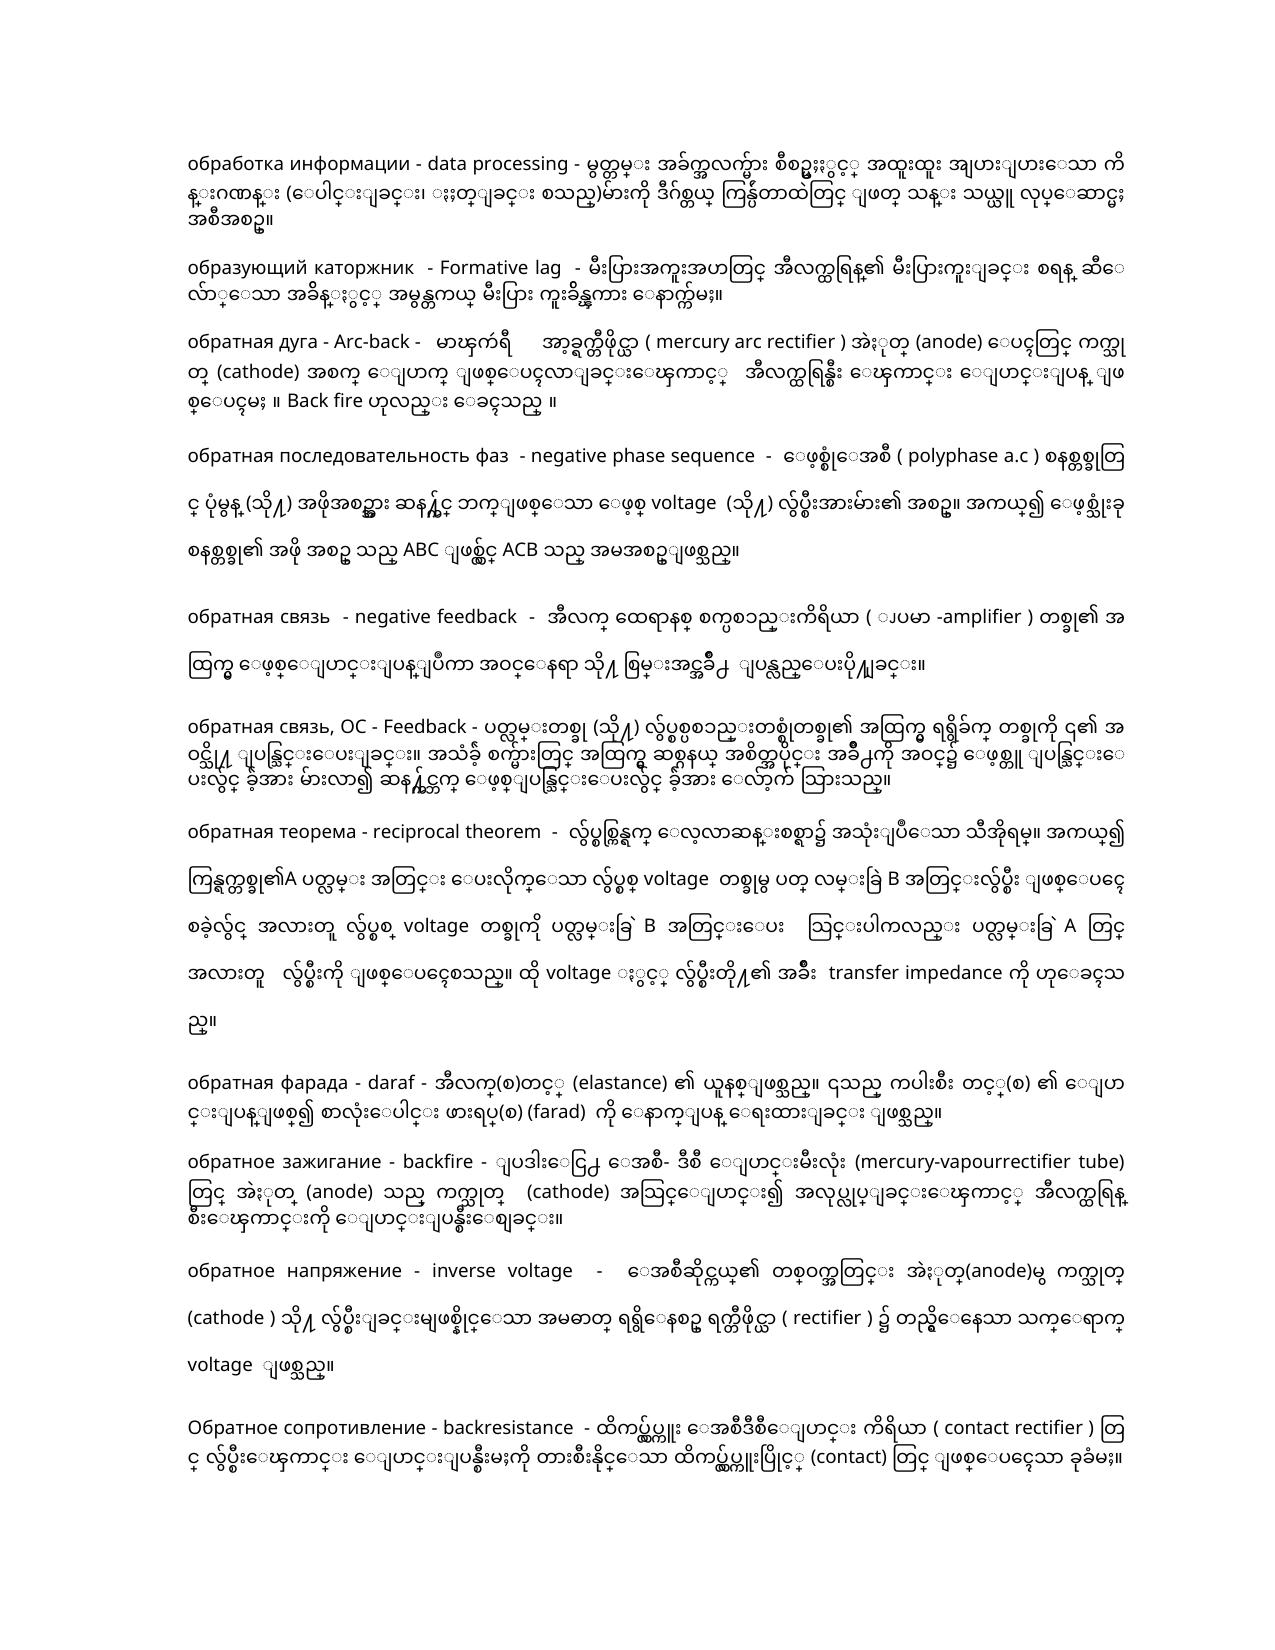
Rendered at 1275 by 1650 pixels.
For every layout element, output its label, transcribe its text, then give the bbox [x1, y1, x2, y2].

text образующий каторжник - Formative lag - မီးပြားအကူးအဟတြင္ အီလက္ထရြန္၏ မီးပြားကူးျခင္း စရန္ ဆီေလ်ာ္ေသာ အခ်ိန္ႏွင့္ အမွန္တကယ္ မီးပြား ကူးခ်ိန္ၾကား ေနာက္က်မႈ။ [187, 254, 1125, 304]
text обратная связь - nеgative feedback - အီလက္ ထေရာနစ္ စက္ပစၥည္းကိရိယာ ( ၪပမာ -amplifier ) တစ္ခု၏ အထြက္မွ ေဖ့စ္ေျပာင္းျပန္ျပဳကာ အဝင္ေနရာ သို႔ စြမ္းအင္အခ်ိဳ႕ ျပန္လည္ေပးပို႔ျခင္း။ [187, 599, 1125, 687]
text обратная фарада - daraf - အီလက္(စ)တင့္ (elastance) ၏ ယူနစ္ျဖစ္သည္။ ၎သည္ ကပါးစီး တင့္(စ) ၏ ေျပာင္းျပန္ျဖစ္၍ စာလုံးေပါင္း ဖားရပ္(စ) (farad) ကို ေနာက္ျပန္ ေရးထားျခင္း ျဖစ္သည္။ [187, 1069, 1125, 1124]
text обратная теорема - reciprocal theorem - လ်ွပ္စစ္ကြန္ရက္ ေလ့လာဆန္းစစ္ရာ၌ အသုံးျပဳေသာ သီအိုရမ္။ အကယ္၍ ကြန္ရက္တစ္ခု၏A ပတ္လမ္း အတြင္း ေပးလိုက္ေသာ လ်ွပ္စစ္ voltage တစ္ခုမွ ပတ္ လမ္းခြဲ B အတြင္းလ်ွပ္စီး ျဖစ္ေပၚေစခဲ့လ်ွင္ အလားတူ လ်ွပ္စစ္ voltage တစ္ခုကို ပတ္လမ္းခြဲ B အတြင္းေပး သြင္းပါကလည္း ပတ္လမ္းခြဲ A တြင္ အလားတူ လ်ွပ္စီးကို ျဖစ္ေပၚေစသည္။ ထို voltage ႏွင့္ လ်ွပ္စီးတို႔၏ အခ်ိဳး transfer impedance ကို ဟုေခၚသည္။ [187, 814, 1125, 1042]
text Обратное сопротивление - backresistance - ထိကပ္လ်ွပ္ကူး ေအစီဒီစီေျပာင္း ကိရိယာ ( contact rectifier ) တြင္ လ်ွပ္စီးေၾကာင္း ေျပာင္းျပန္စီးမႈကို တားစီးနိုင္ေသာ ထိကပ္လ်ွပ္ကူးပြိုင့္ (contact) တြင္ ျဖစ္ေပၚေသာ ခုခံမႈ။ [187, 1414, 1125, 1469]
text обратное напряжение - inverse voltage - ေအစီဆိုင္ကယ္၏ တစ္ဝက္အတြင္း အဲႏုတ္(anode)မွ ကက္သုတ္ (cathode ) သို႔ လ်ွပ္စီးျခင္းမျဖစ္နိုင္ေသာ အမဓာတ္ ရရွိေနစဥ္ ရက္တီဖိုင္ယာ ( rectifier ) ၌ တည္ရွိေနေသာ သက္ေရာက္ voltage ျဖစ္သည္။ [187, 1253, 1125, 1388]
text обратная дуга - Arc-back - မာၾကဴရီ အာ့ခ္ရက္တီဖိုင္ယာ ( mercury arc rectifier ) အဲႏုတ္ (anode) ေပၚတြင္ ကက္သုတ္ (cathode) အစက္ ေျပာက္ ျဖစ္ေပၚလာျခင္းေၾကာင့္ အီလက္ထရြန္စီး ေၾကာင္း ေျပာင္းျပန္ ျဖစ္ေပၚမႈ ။ Back fire ဟုလည္း ေခၚသည္ ။ [187, 329, 1125, 413]
text обратная связь, ОС - Feedback - ပတ္လမ္းတစ္ခု (သို႔) လ်ွပ္စစ္ပစၥည္းတစ္စုံတစ္ခု၏ အထြက္မွ ရရွိခ်က္ တစ္ခုကို ၎၏ အဝင္သို႔ ျပန္သြင္းေပးျခင္း။ အသံခ်ဲ့ စက္မ်ားတြင္ အထြက္မွ ဆစ္ဂနယ္ အစိတ္အပိုင္း အခ်ိဳ႕ကို အဝင္၌ ေဖ့စ္တူ ျပန္သြင္းေပးလ်ွင္ ခ်ဲ့အား မ်ားလာ၍ ဆန႔္က်င္ဘက္ ေဖ့စ္ျပန္သြင္းေပးလ်ွင္ ခ်ဲ့အား ေလ်ာ့က် သြားသည္။ [187, 714, 1125, 789]
text обратная последовательность фаз - negative phase sequence - ေဖ့စ္စုံေအစီ ( polyphase a.c ) စနစ္တစ္ခုတြင္ ပုံမွန္ (သို႔) အဖိုအစဥ္အား ဆန႔္က်င္ ဘက္ျဖစ္ေသာ ေဖ့စ္ voltage (သို႔) လ်ွပ္စီးအားမ်ား၏ အစဥ္။ အကယ္၍ ေဖ့စ္သုံးခုစနစ္တစ္ခု၏ အဖို အစဥ္ သည္ ABC ျဖစ္လ်ွင္ ACB သည္ အမအစဥ္ျဖစ္သည္။ [187, 437, 1125, 572]
text обратное зажигание - backfire - ျပဒါးေငြ႕ ေအစီ- ဒီစီ ေျပာင္းမီးလုံး (mercury-vapourrectifier tube) တြင္ အဲႏုတ္ (anode) သည္ ကက္သုတ္ (cathode) အသြင္ေျပာင္း၍ အလုပ္လုပ္ျခင္းေၾကာင့္ အီလက္ထရြန္ စီးေၾကာင္းကို ေျပာင္းျပန္စီးေစျခင္း။ [187, 1149, 1125, 1229]
text обработка информации - data processing - မွတ္တမ္း အခ်က္အလက္မ်ား စီစဥ္မႈႏွင့္ အထူးထူး အျပားျပားေသာ ကိန္းဂဏန္း (ေပါင္းျခင္း၊ ႏႈတ္ျခင္း စသည္)မ်ားကို ဒီဂ်စ္တယ္ ကြန္ပ်ဴတာထဲတြင္ ျဖတ္ သန္း သယ္ယူ လုပ္ေဆာင္မႈ အစီအစဥ္။ [187, 150, 1125, 230]
